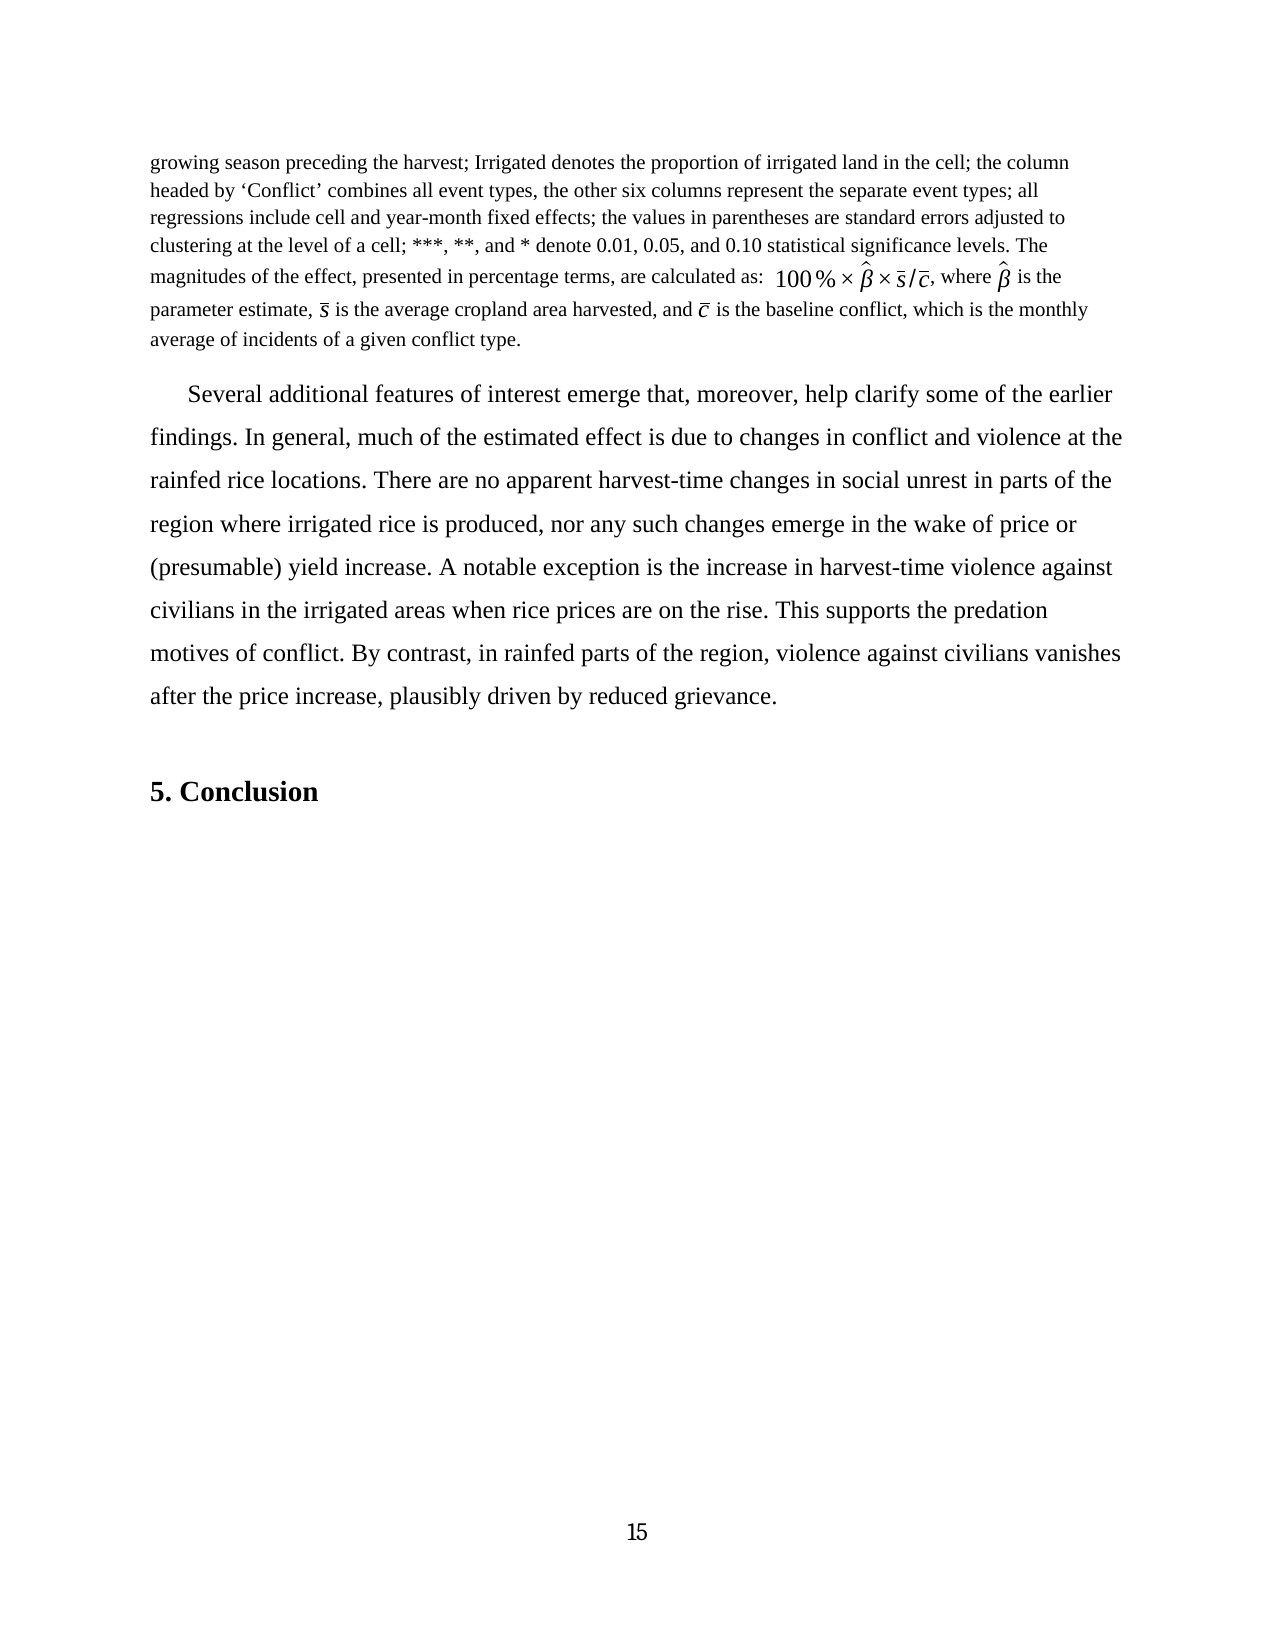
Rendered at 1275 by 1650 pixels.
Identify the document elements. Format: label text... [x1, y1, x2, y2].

text 5. Conclusion [150, 774, 1125, 808]
text Several additional features of interest emerge that, moreover, help clarify some of the earlier findings. In general, much of the estimated effect is due to changes in conflict and violence at the rainfed rice locations. There are no apparent harvest-time changes in social unrest in parts of the region where irrigated rice is produced, nor any such changes emerge in the wake of price or (presumable) yield increase. A notable exception is the increase in harvest-time violence against civilians in the irrigated areas when rice prices are on the rise. This supports the predation motives of conflict. By contrast, in rainfed parts of the region, violence against civilians vanishes after the price increase, plausibly driven by reduced grievance. [150, 379, 1125, 710]
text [150, 150, 1125, 351]
